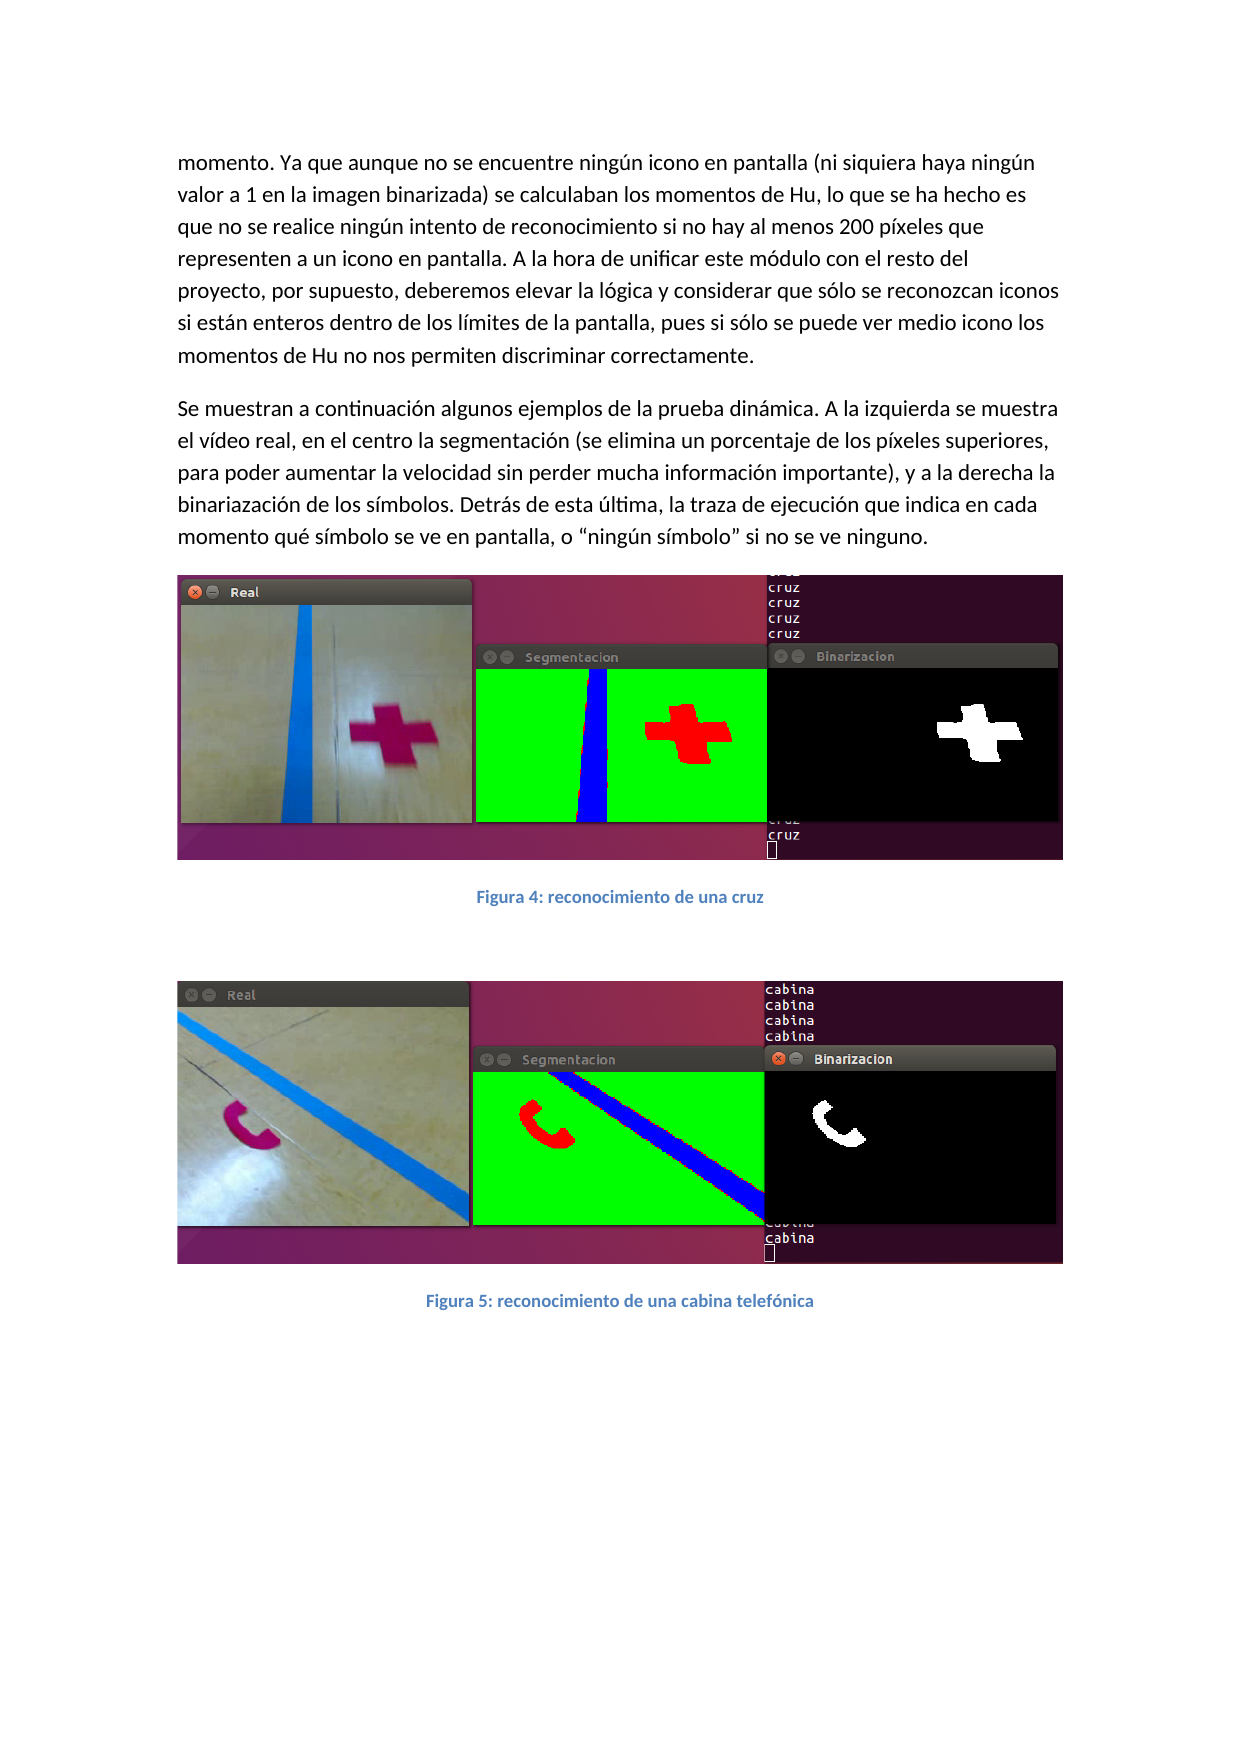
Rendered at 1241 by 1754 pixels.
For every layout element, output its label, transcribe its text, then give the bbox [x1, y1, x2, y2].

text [177, 148, 1063, 369]
picture [177, 575, 1063, 860]
text Se muestran a continuación algunos ejemplos de la prueba dinámica. A la izquierda se muestra el vídeo real, en el centro la segmentación (se elimina un porcentaje de los píxeles superiores, para poder aumentar la velocidad sin perder mucha información importante), y a la derecha la binariazación de los símbolos. Detrás de esta última, la traza de ejecución que indica en cada momento qué símbolo se ve en pantalla, o “ningún símbolo” si no se ve ninguno. [177, 394, 1063, 551]
picture [177, 981, 1063, 1264]
